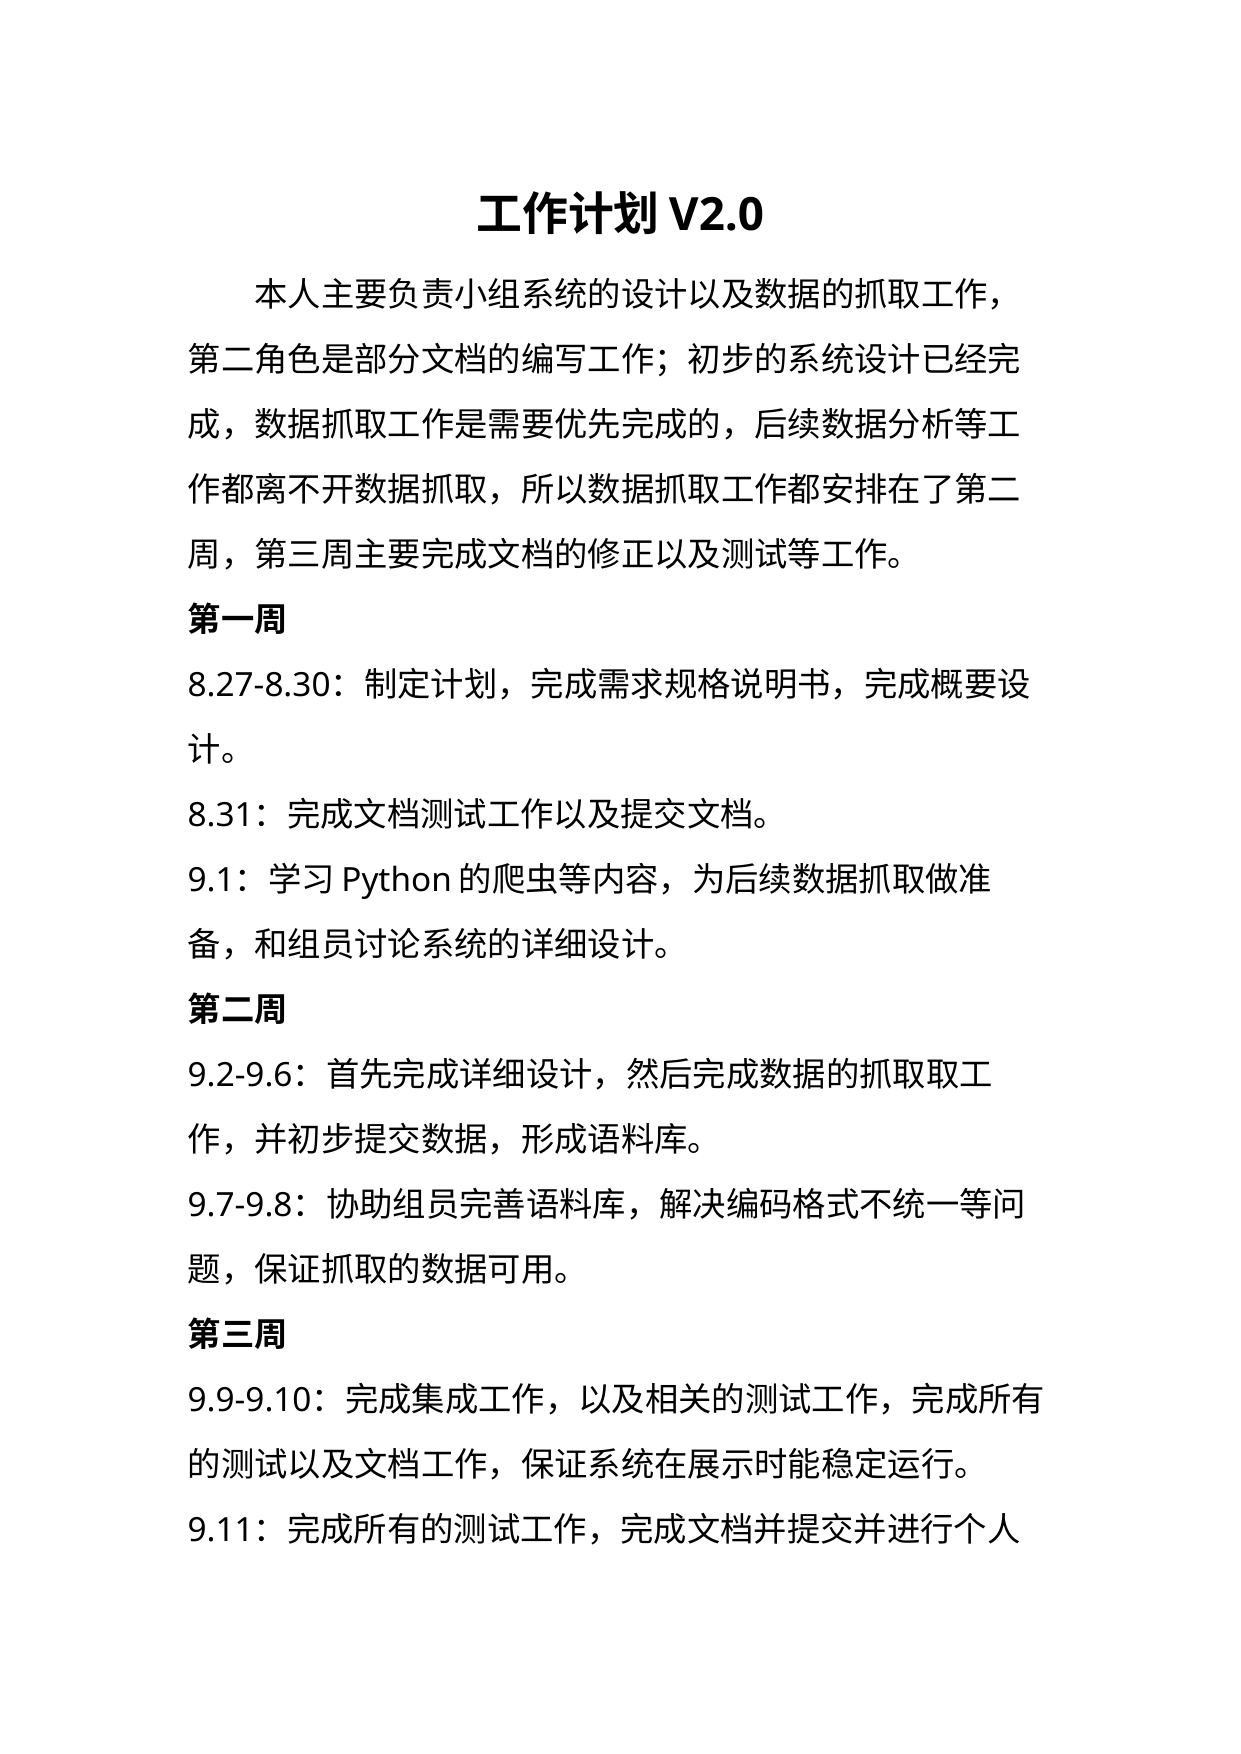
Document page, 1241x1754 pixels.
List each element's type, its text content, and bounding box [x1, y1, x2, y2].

text 本人主要负责小组系统的设计以及数据的抓取工作，第二角色是部分文档的编写工作；初步的系统设计已经完成，数据抓取工作是需要优先完成的，后续数据分析等工作都离不开数据抓取，所以数据抓取工作都安排在了第二周，第三周主要完成文档的修正以及测试等工作。 [187, 259, 1053, 584]
text 第三周 [187, 1299, 1053, 1364]
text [187, 1494, 1053, 1559]
text 9.9-9.10：完成集成工作，以及相关的测试工作，完成所有的测试以及文档工作，保证系统在展示时能稳定运行。 [187, 1364, 1053, 1494]
text 第二周 [187, 974, 1053, 1039]
text 工作计划V2.0 [187, 162, 1053, 259]
text 8.31：完成文档测试工作以及提交文档。 [187, 779, 1053, 844]
text 9.2-9.6：首先完成详细设计，然后完成数据的抓取取工作，并初步提交数据，形成语料库。 [187, 1039, 1053, 1169]
text 第一周 [187, 584, 1053, 649]
text 9.1：学习Python的爬虫等内容，为后续数据抓取做准备，和组员讨论系统的详细设计。 [187, 844, 1053, 974]
text 8.27-8.30：制定计划，完成需求规格说明书，完成概要设计。 [187, 649, 1053, 779]
text 9.7-9.8：协助组员完善语料库，解决编码格式不统一等问题，保证抓取的数据可用。 [187, 1169, 1053, 1299]
